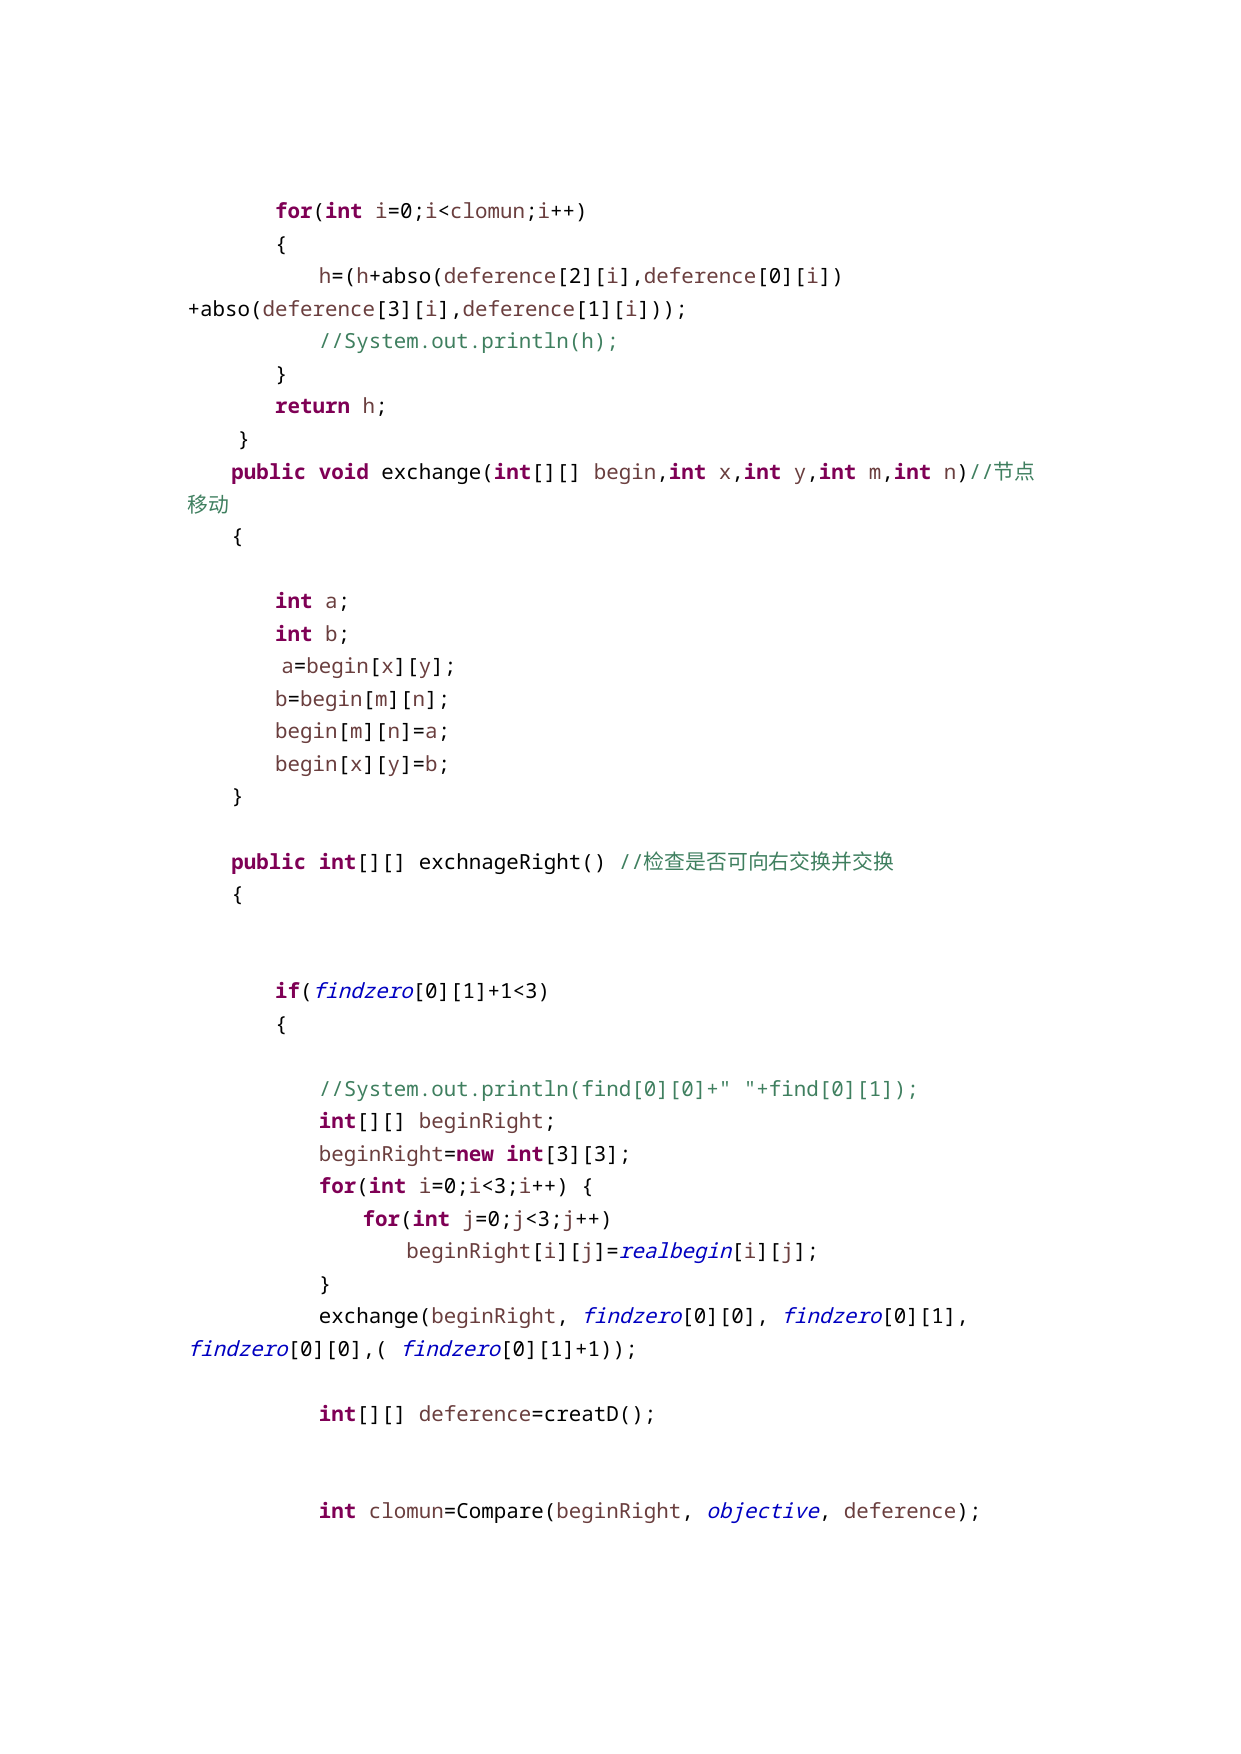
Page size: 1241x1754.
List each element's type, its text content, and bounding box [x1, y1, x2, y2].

text for(int i=0;i<3;i++) { [187, 1169, 1053, 1202]
text h=(h+abso(deference[2][i],deference[0][i])+abso(deference[3][i],deference[1][i])); [187, 259, 1053, 324]
text } [187, 779, 1053, 812]
text int[][] beginRight; [187, 1104, 1053, 1137]
text } [187, 422, 1053, 454]
text a=begin[x][y]; [187, 649, 1053, 682]
text } [187, 1267, 1053, 1299]
text if(findzero[0][1]+1<3) [187, 974, 1053, 1007]
text { [187, 877, 1053, 909]
text public void exchange(int[][] begin,int x,int y,int m,int n)//节点移动 [187, 454, 1053, 519]
text begin[x][y]=b; [187, 747, 1053, 779]
text int b; [187, 617, 1053, 649]
text int clomun=Compare(beginRight, objective, deference); [187, 1494, 1053, 1527]
text beginRight[i][j]=realbegin[i][j]; [187, 1234, 1053, 1267]
text { [187, 1007, 1053, 1039]
text for(int i=0;i<clomun;i++) [187, 194, 1053, 227]
text b=begin[m][n]; [187, 682, 1053, 714]
text { [187, 227, 1053, 259]
text for(int j=0;j<3;j++) [187, 1202, 1053, 1234]
text beginRight=new int[3][3]; [187, 1137, 1053, 1169]
text //System.out.println(h); [187, 324, 1053, 357]
text public int[][] exchnageRight() //检查是否可向右交换并交换 [187, 844, 1053, 877]
text int[][] deference=creatD(); [187, 1397, 1053, 1429]
text int a; [187, 584, 1053, 617]
text //System.out.println(find[0][0]+" "+find[0][1]); [187, 1072, 1053, 1104]
text exchange(beginRight, findzero[0][0], findzero[0][1], findzero[0][0],( findzero[0][1]+1)); [187, 1299, 1053, 1364]
text return h; [187, 389, 1053, 422]
text { [187, 519, 1053, 552]
text } [187, 357, 1053, 389]
text begin[m][n]=a; [187, 714, 1053, 747]
